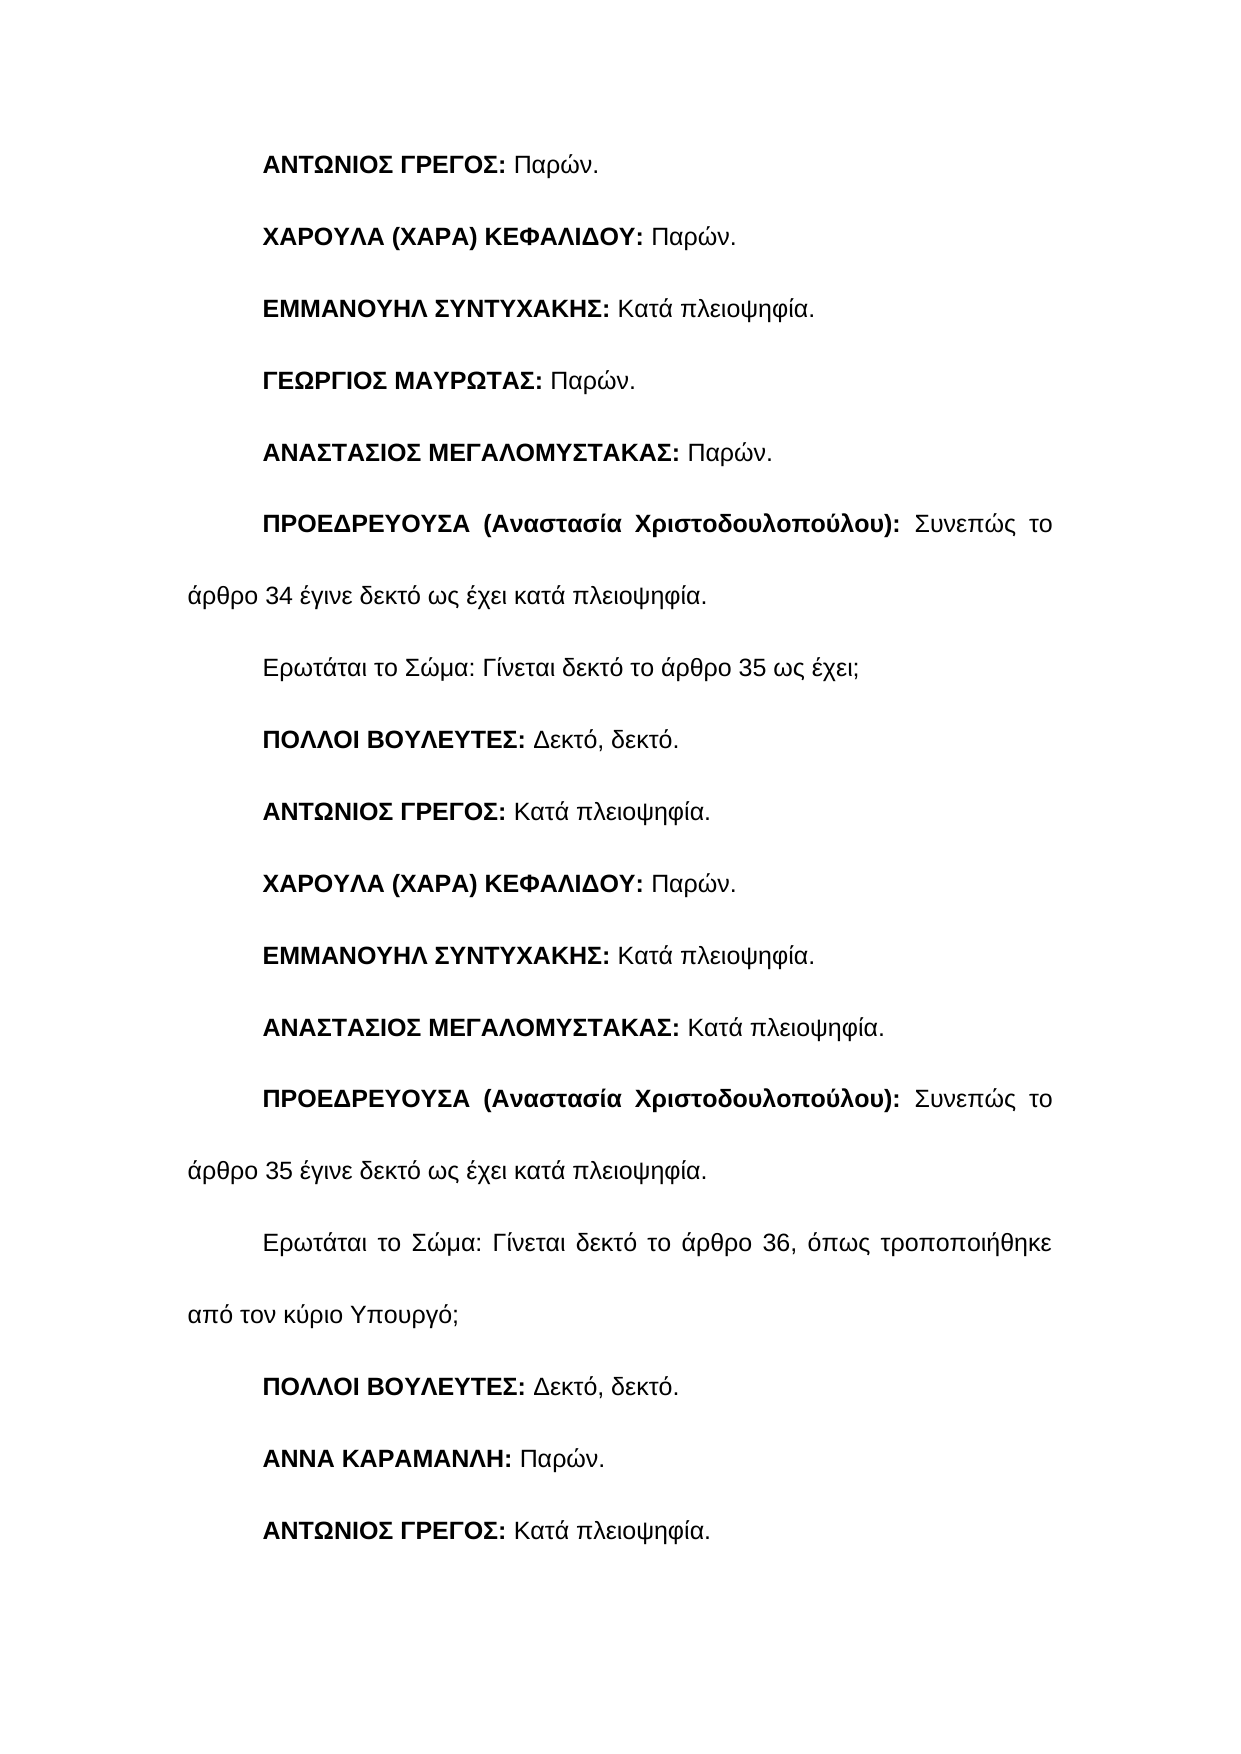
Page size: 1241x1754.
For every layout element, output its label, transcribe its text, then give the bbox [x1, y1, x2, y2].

text ΠΟΛΛΟΙ ΒΟΥΛΕΥΤΕΣ: Δεκτό, δεκτό. [187, 725, 1053, 754]
text ΑΝΑΣΤΑΣΙΟΣ ΜΕΓΑΛΟΜΥΣΤΑΚΑΣ: Κατά πλειοψηφία. [187, 1012, 1053, 1041]
text Ερωτάται το Σώμα: Γίνεται δεκτό το άρθρο 36, όπως τροποποιήθηκε από τον κύριο Υπουργό; [187, 1228, 1053, 1329]
text ΑΝΤΩΝΙΟΣ ΓΡΕΓΟΣ: Παρών. [187, 150, 1053, 179]
text ΧΑΡΟΥΛΑ (ΧΑΡΑ) ΚΕΦΑΛΙΔΟΥ: Παρών. [187, 222, 1053, 251]
text ΠΟΛΛΟΙ ΒΟΥΛΕΥΤΕΣ: Δεκτό, δεκτό. [187, 1372, 1053, 1401]
text ΕΜΜΑΝΟΥΗΛ ΣΥΝΤΥΧΑΚΗΣ: Κατά πλειοψηφία. [187, 941, 1053, 969]
text ΕΜΜΑΝΟΥΗΛ ΣΥΝΤΥΧΑΚΗΣ: Κατά πλειοψηφία. [187, 294, 1053, 322]
text Ερωτάται το Σώμα: Γίνεται δεκτό το άρθρο 35 ως έχει; [187, 653, 1053, 682]
text ΑΝΑΣΤΑΣΙΟΣ ΜΕΓΑΛΟΜΥΣΤΑΚΑΣ: Παρών. [187, 437, 1053, 466]
text ΓΕΩΡΓΙΟΣ ΜΑΥΡΩΤΑΣ: Παρών. [187, 366, 1053, 394]
text ΠΡΟΕΔΡΕΥΟΥΣΑ (Αναστασία Χριστοδουλοπούλου): Συνεπώς το άρθρο 34 έγινε δεκτό ως έχει κατά πλειοψηφία. [187, 509, 1053, 610]
text ΑΝΝΑ ΚΑΡΑΜΑΝΛΗ: Παρών. [187, 1444, 1053, 1472]
text ΠΡΟΕΔΡΕΥΟΥΣΑ (Αναστασία Χριστοδουλοπούλου): Συνεπώς το άρθρο 35 έγινε δεκτό ως έχει κατά πλειοψηφία. [187, 1084, 1053, 1185]
text ΧΑΡΟΥΛΑ (ΧΑΡΑ) ΚΕΦΑΛΙΔΟΥ: Παρών. [187, 869, 1053, 897]
text ΑΝΤΩΝΙΟΣ ΓΡΕΓΟΣ: Κατά πλειοψηφία. [187, 797, 1053, 826]
text ΑΝΤΩΝΙΟΣ ΓΡΕΓΟΣ: Κατά πλειοψηφία. [187, 1516, 1053, 1544]
